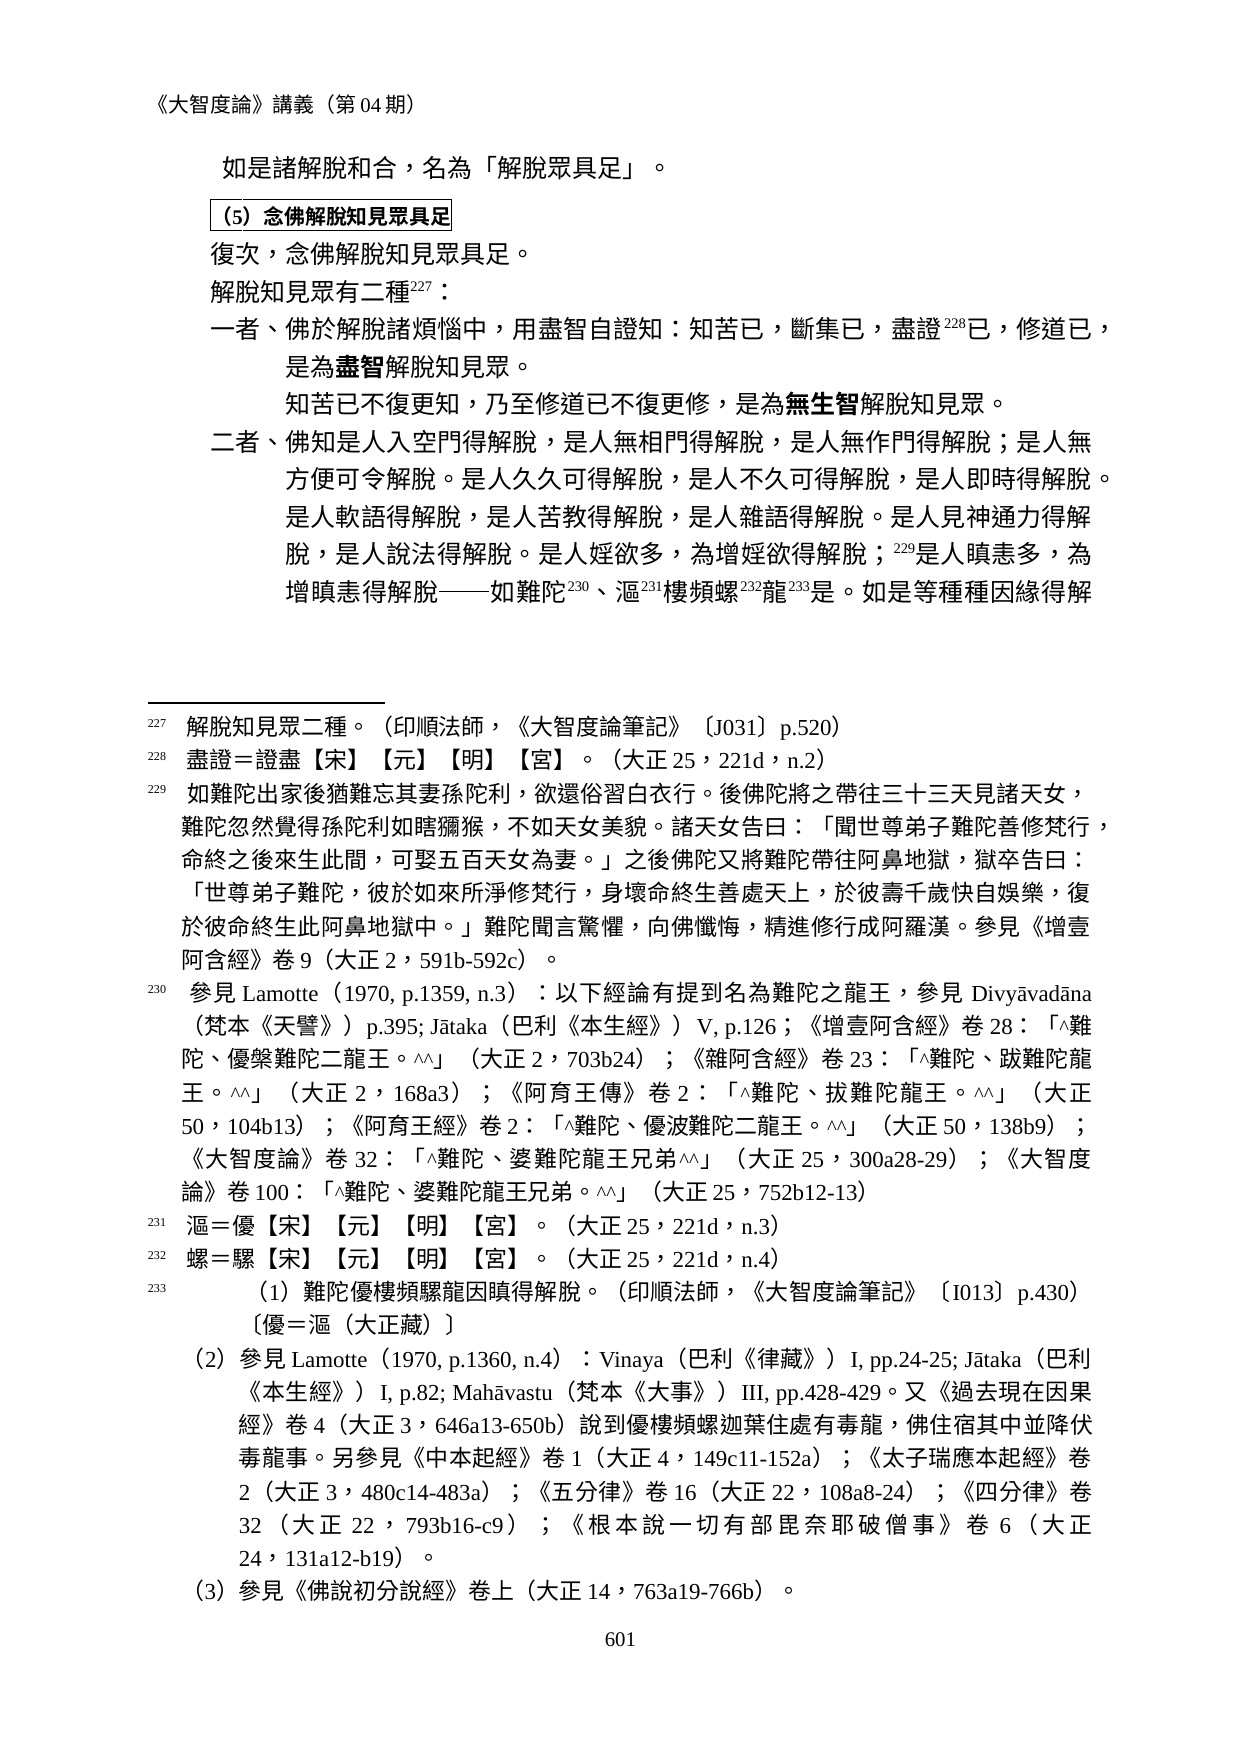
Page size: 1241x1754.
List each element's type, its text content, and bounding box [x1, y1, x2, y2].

text 二者、佛知是人入空門得解脫，是人無相門得解脫，是人無作門得解脫；是人無方便可令解脫。是人久久可得解脫，是人不久可得解脫，是人即時得解脫。是人軟語得解脫，是人苦教得解脫，是人雜語得解脫。是人見神通力得解脫，是人說法得解脫。是人婬欲多，為增婬欲得解脫；是人瞋恚多，為增瞋恚得解脫──如難陀、漚樓頻螺龍是。如是等種種因緣得解`598`脫，如法眼中說。於是諸解脫中了了知見，是名「解（221b）脫知見眾具足」。 [210, 421, 1092, 609]
text 知苦已不復更知，乃至修道已不復更修，是為無生智解脫知見眾。 [285, 384, 1092, 421]
text 一者、佛於解脫諸煩惱中，用盡智自證知：知苦已，斷集已，盡證已，修道已，是為盡智解脫知見眾。 [210, 309, 1092, 384]
text 如是諸解脫和合，名為「解脫眾具足」。 [223, 148, 1092, 185]
text 解脫知見眾有二種： [210, 271, 1092, 309]
text 復次，念佛解脫知見眾具足。 [210, 234, 1092, 271]
text （5）念佛解脫知見眾具足 [210, 196, 1092, 234]
